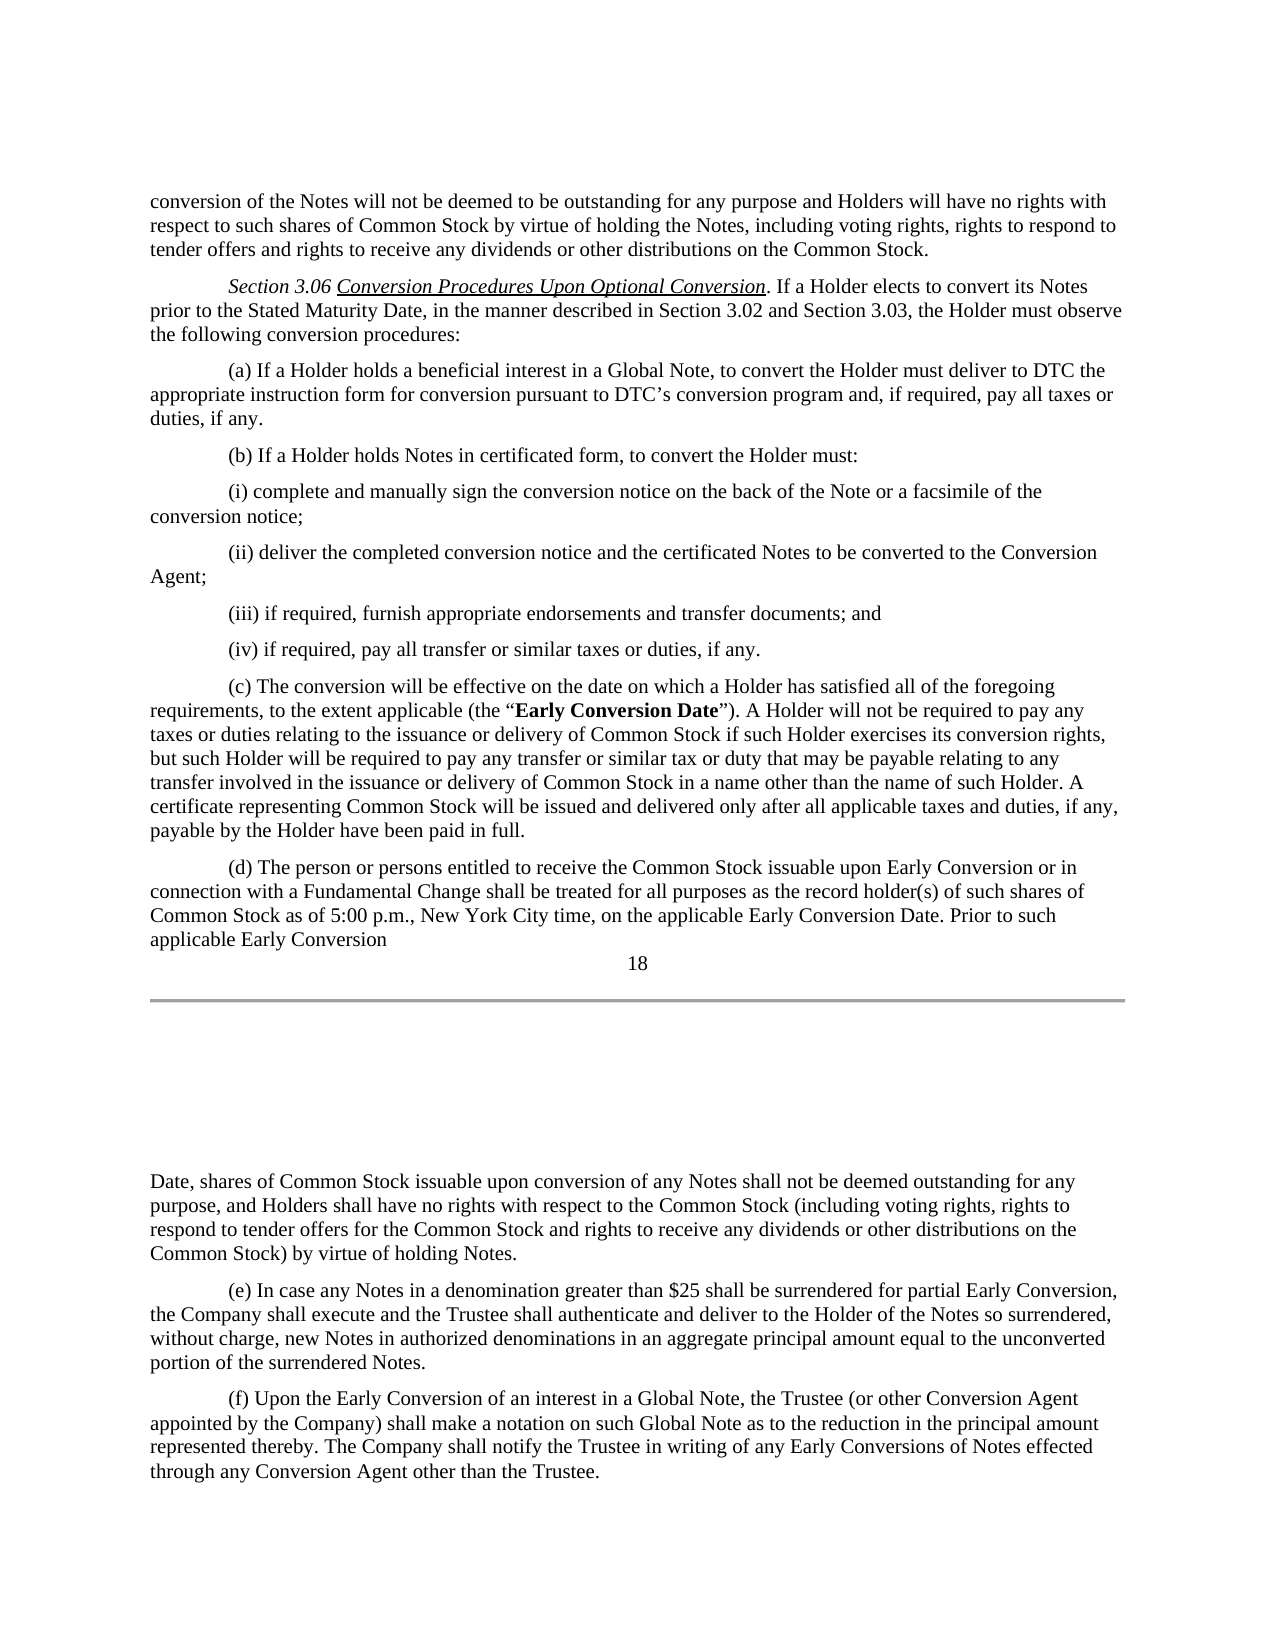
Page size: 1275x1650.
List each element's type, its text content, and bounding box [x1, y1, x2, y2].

text 18 [150, 951, 1125, 975]
text Date, shares of Common Stock issuable upon conversion of any Notes shall not be deemed outstanding for any purpose, and Holders shall have no rights with respect to the Common Stock (including voting rights, rights to respond to tender offers for the Common Stock and rights to receive any dividends or other distributions on the Common Stock) by virtue of holding Notes. [150, 1169, 1125, 1265]
text (iv) if required, pay all transfer or similar taxes or duties, if any. [150, 637, 1125, 661]
text (i) complete and manually sign the conversion notice on the back of the Note or a facsimile of the conversion notice; [150, 479, 1125, 528]
text (a) If a Holder holds a beneficial interest in a Global Note, to convert the Holder must deliver to DTC the appropriate instruction form for conversion pursuant to DTC’s conversion program and, if required, pay all taxes or duties, if any. [150, 358, 1125, 430]
text (ii) deliver the completed conversion notice and the certificated Notes to be converted to the Conversion Agent; [150, 540, 1125, 588]
text Section 3.06 Conversion Procedures Upon Optional Conversion. If a Holder elects to convert its Notes prior to the Stated Maturity Date, in the manner described in Section 3.02 and Section 3.03, the Holder must observe the following conversion procedures: [150, 273, 1125, 346]
text (e) In case any Notes in a denomination greater than $25 shall be surrendered for partial Early Conversion, the Company shall execute and the Trustee shall authenticate and deliver to the Holder of the Notes so surrendered, without charge, new Notes in authorized denominations in an aggregate principal amount equal to the unconverted portion of the surrendered Notes. [150, 1278, 1125, 1374]
text (f) Upon the Early Conversion of an interest in a Global Note, the Trustee (or other Conversion Agent appointed by the Company) shall make a notation on such Global Note as to the reduction in the principal amount represented thereby. The Company shall notify the Trustee in writing of any Early Conversions of Notes effected through any Conversion Agent other than the Trustee. [150, 1386, 1125, 1483]
text (iii) if required, furnish appropriate endorsements and transfer documents; and [150, 601, 1125, 625]
text conversion of the Notes will not be deemed to be outstanding for any purpose and Holders will have no rights with respect to such shares of Common Stock by virtue of holding the Notes, including voting rights, rights to respond to tender offers and rights to receive any dividends or other distributions on the Common Stock. [150, 189, 1125, 261]
text (b) If a Holder holds Notes in certificated form, to convert the Holder must: [150, 443, 1125, 467]
text (c) The conversion will be effective on the date on which a Holder has satisfied all of the foregoing requirements, to the extent applicable (the “Early Conversion Date”). A Holder will not be required to pay any taxes or duties relating to the issuance or delivery of Common Stock if such Holder exercises its conversion rights, but such Holder will be required to pay any transfer or similar tax or duty that may be payable relating to any transfer involved in the issuance or delivery of Common Stock in a name other than the name of such Holder. A certificate representing Common Stock will be issued and delivered only after all applicable taxes and duties, if any, payable by the Holder have been paid in full. [150, 674, 1125, 842]
text (d) The person or persons entitled to receive the Common Stock issuable upon Early Conversion or in connection with a Fundamental Change shall be treated for all purposes as the record holder(s) of such shares of Common Stock as of 5:00 p.m., New York City time, on the applicable Early Conversion Date. Prior to such applicable Early Conversion [150, 855, 1125, 951]
